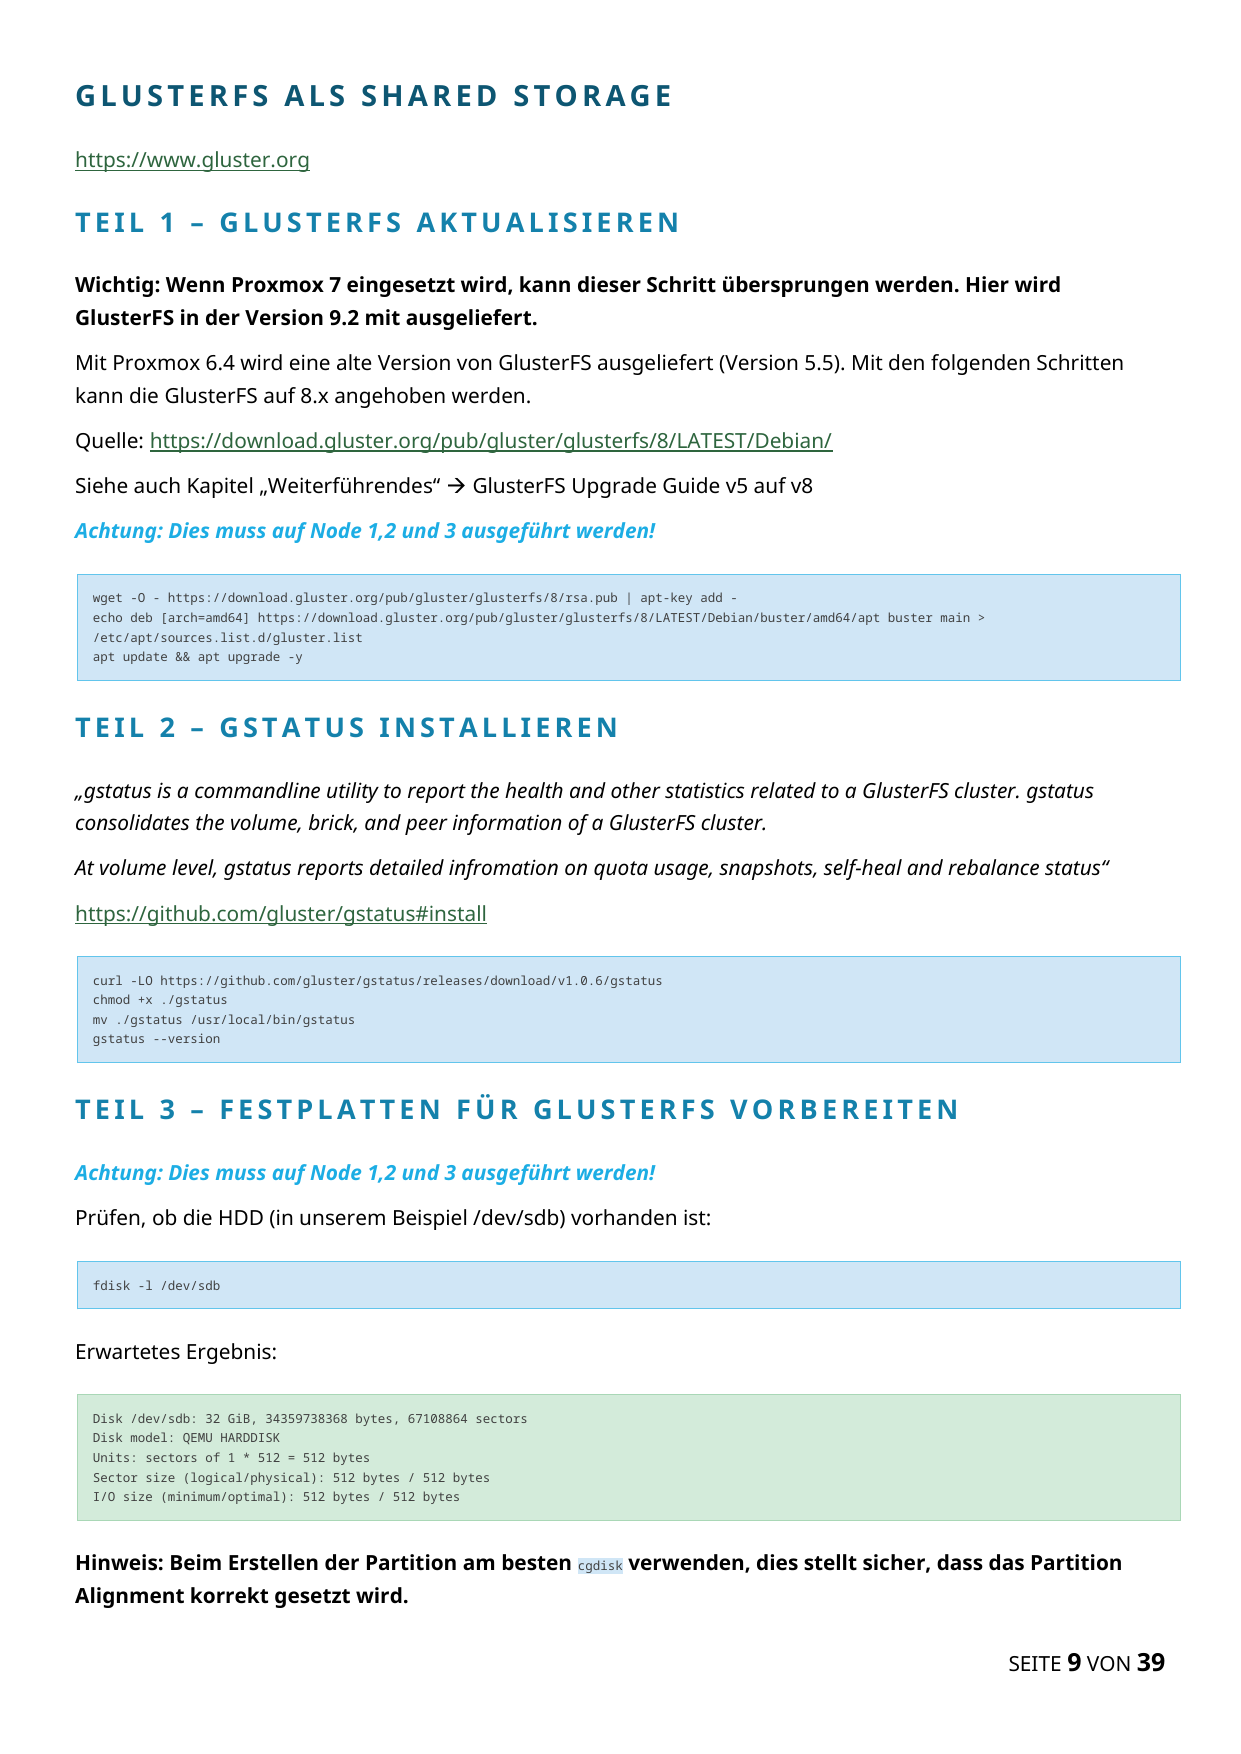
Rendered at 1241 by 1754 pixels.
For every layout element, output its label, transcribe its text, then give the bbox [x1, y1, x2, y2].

text wget -O - https://download.gluster.org/pub/gluster/glusterfs/8/rsa.pub | apt-key add - echo deb [arch=amd64] https://download.gluster.org/pub/gluster/glusterfs/8/LATEST/Debian/buster/amd64/apt buster main > /etc/apt/sources.list.d/gluster.list apt update && apt upgrade -y [78, 575, 1180, 680]
text https://github.com/gluster/gstatus#install [75, 899, 1165, 927]
subtitle Teil 1 – GlusterFS aktualisieren [75, 203, 1165, 240]
text Quelle: https://download.gluster.org/pub/gluster/glusterfs/8/LATEST/Debian/ [75, 426, 1165, 454]
text At volume level, gstatus reports detailed infromation on quota usage, snapshots, self-heal and rebalance status“ [75, 853, 1165, 882]
text Mit Proxmox 6.4 wird eine alte Version von GlusterFS ausgeliefert (Version 5.5). Mit den folgenden Schritten kann die GlusterFS auf 8.x angehoben werden. [75, 348, 1165, 409]
text Siehe auch Kapitel „Weiterführendes“ GlusterFS Upgrade Guide v5 auf v8 [75, 471, 1165, 499]
text curl -LO https://github.com/gluster/gstatus/releases/download/v1.0.6/gstatus chmod +x ./gstatus mv ./gstatus /usr/local/bin/gstatus gstatus --version [78, 957, 1180, 1062]
text Achtung: Dies muss auf Node 1,2 und 3 ausgeführt werden! [75, 1158, 1165, 1187]
subtitle Teil 2 – gstatus installieren [75, 708, 1165, 745]
text https://www.gluster.org [75, 146, 1165, 174]
text „gstatus is a commandline utility to report the health and other statistics related to a GlusterFS cluster. gstatus consolidates the volume, brick, and peer information of a GlusterFS cluster. [75, 776, 1165, 837]
text Wichtig: Wenn Proxmox 7 eingesetzt wird, kann dieser Schritt übersprungen werden. Hier wird GlusterFS in der Version 9.2 mit ausgeliefert. [75, 271, 1165, 332]
text Disk /dev/sdb: 32 GiB, 34359738368 bytes, 67108864 sectors Disk model: QEMU HARDDISK Units: sectors of 1 * 512 = 512 bytes Sector size (logical/physical): 512 bytes / 512 bytes I/O size (minimum/optimal): 512 bytes / 512 bytes [78, 1395, 1180, 1520]
text Achtung: Dies muss auf Node 1,2 und 3 ausgeführt werden! [75, 516, 1165, 545]
subtitle Teil 3 – Festplatten für GlusterFS vorbereiten [75, 1091, 1165, 1128]
text fdisk -l /dev/sdb [78, 1262, 1180, 1308]
subtitle GlusterFS als Shared Storage [75, 75, 1165, 115]
text Prüfen, ob die HDD (in unserem Beispiel /dev/sdb) vorhanden ist: [75, 1203, 1165, 1232]
text Erwartetes Ergebnis: [75, 1337, 1165, 1365]
text Hinweis: Beim Erstellen der Partition am besten cgdisk verwenden, dies stellt sicher, dass das Partition Alignment korrekt gesetzt wird. [75, 1548, 1165, 1609]
